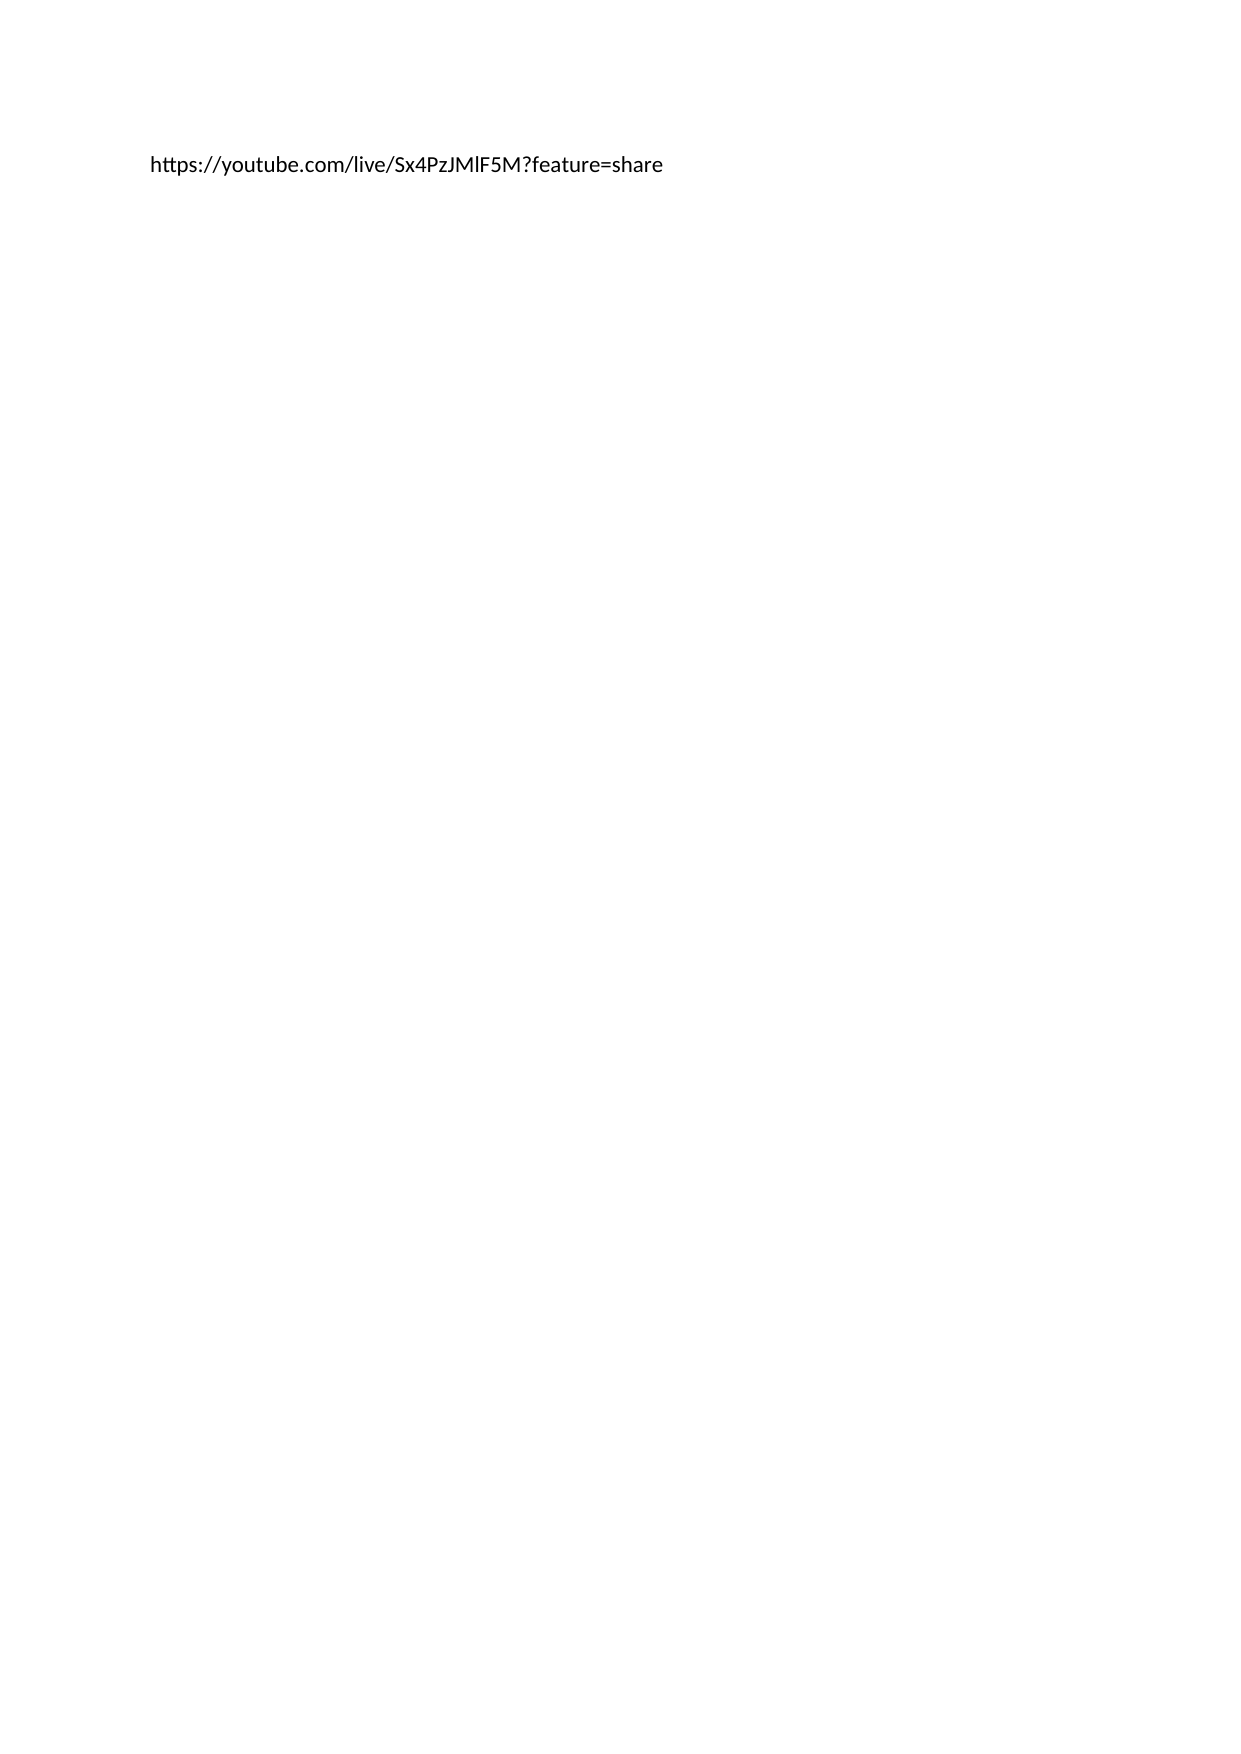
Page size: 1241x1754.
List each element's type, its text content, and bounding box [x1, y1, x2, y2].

text https://youtube.com/live/Sx4PzJMlF5M?feature=share [150, 150, 1090, 178]
